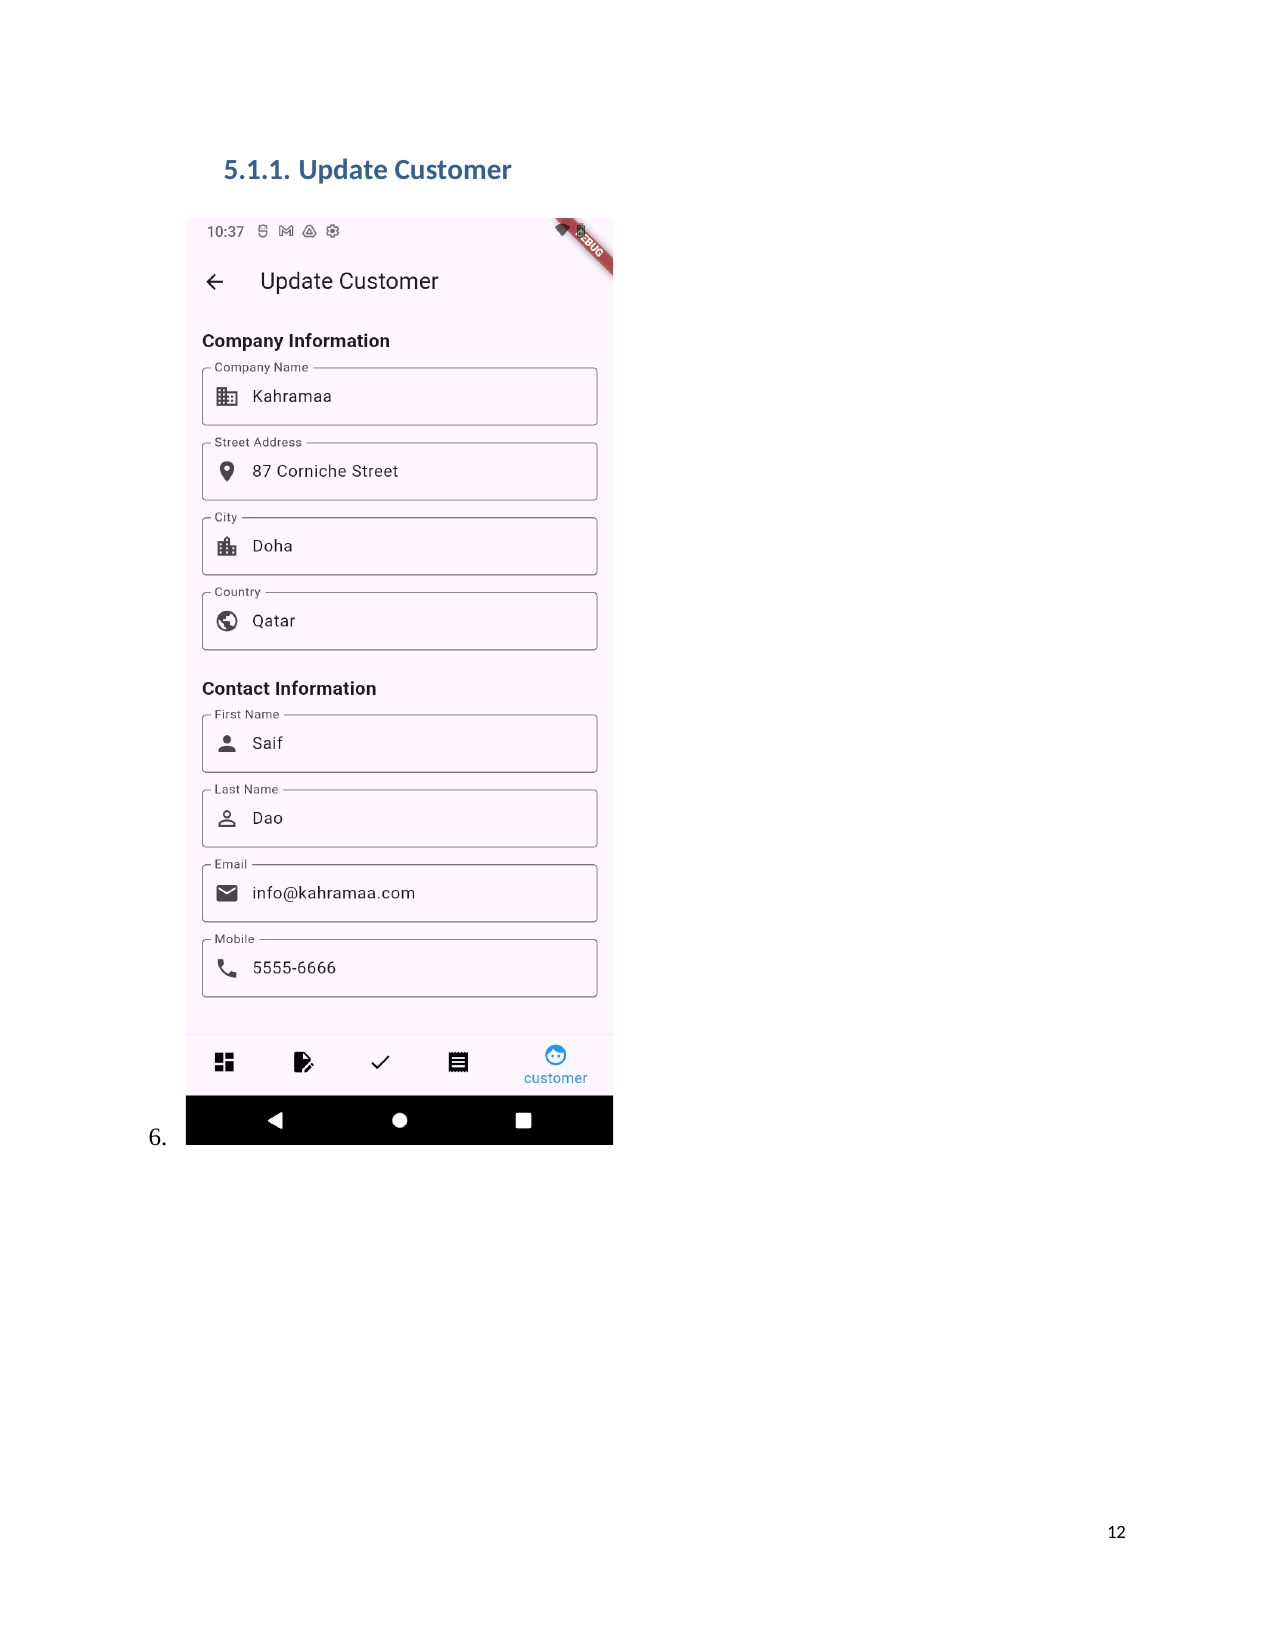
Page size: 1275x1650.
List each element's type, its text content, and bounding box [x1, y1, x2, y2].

subtitle Update Customer [223, 151, 1154, 187]
picture [185, 218, 614, 1145]
